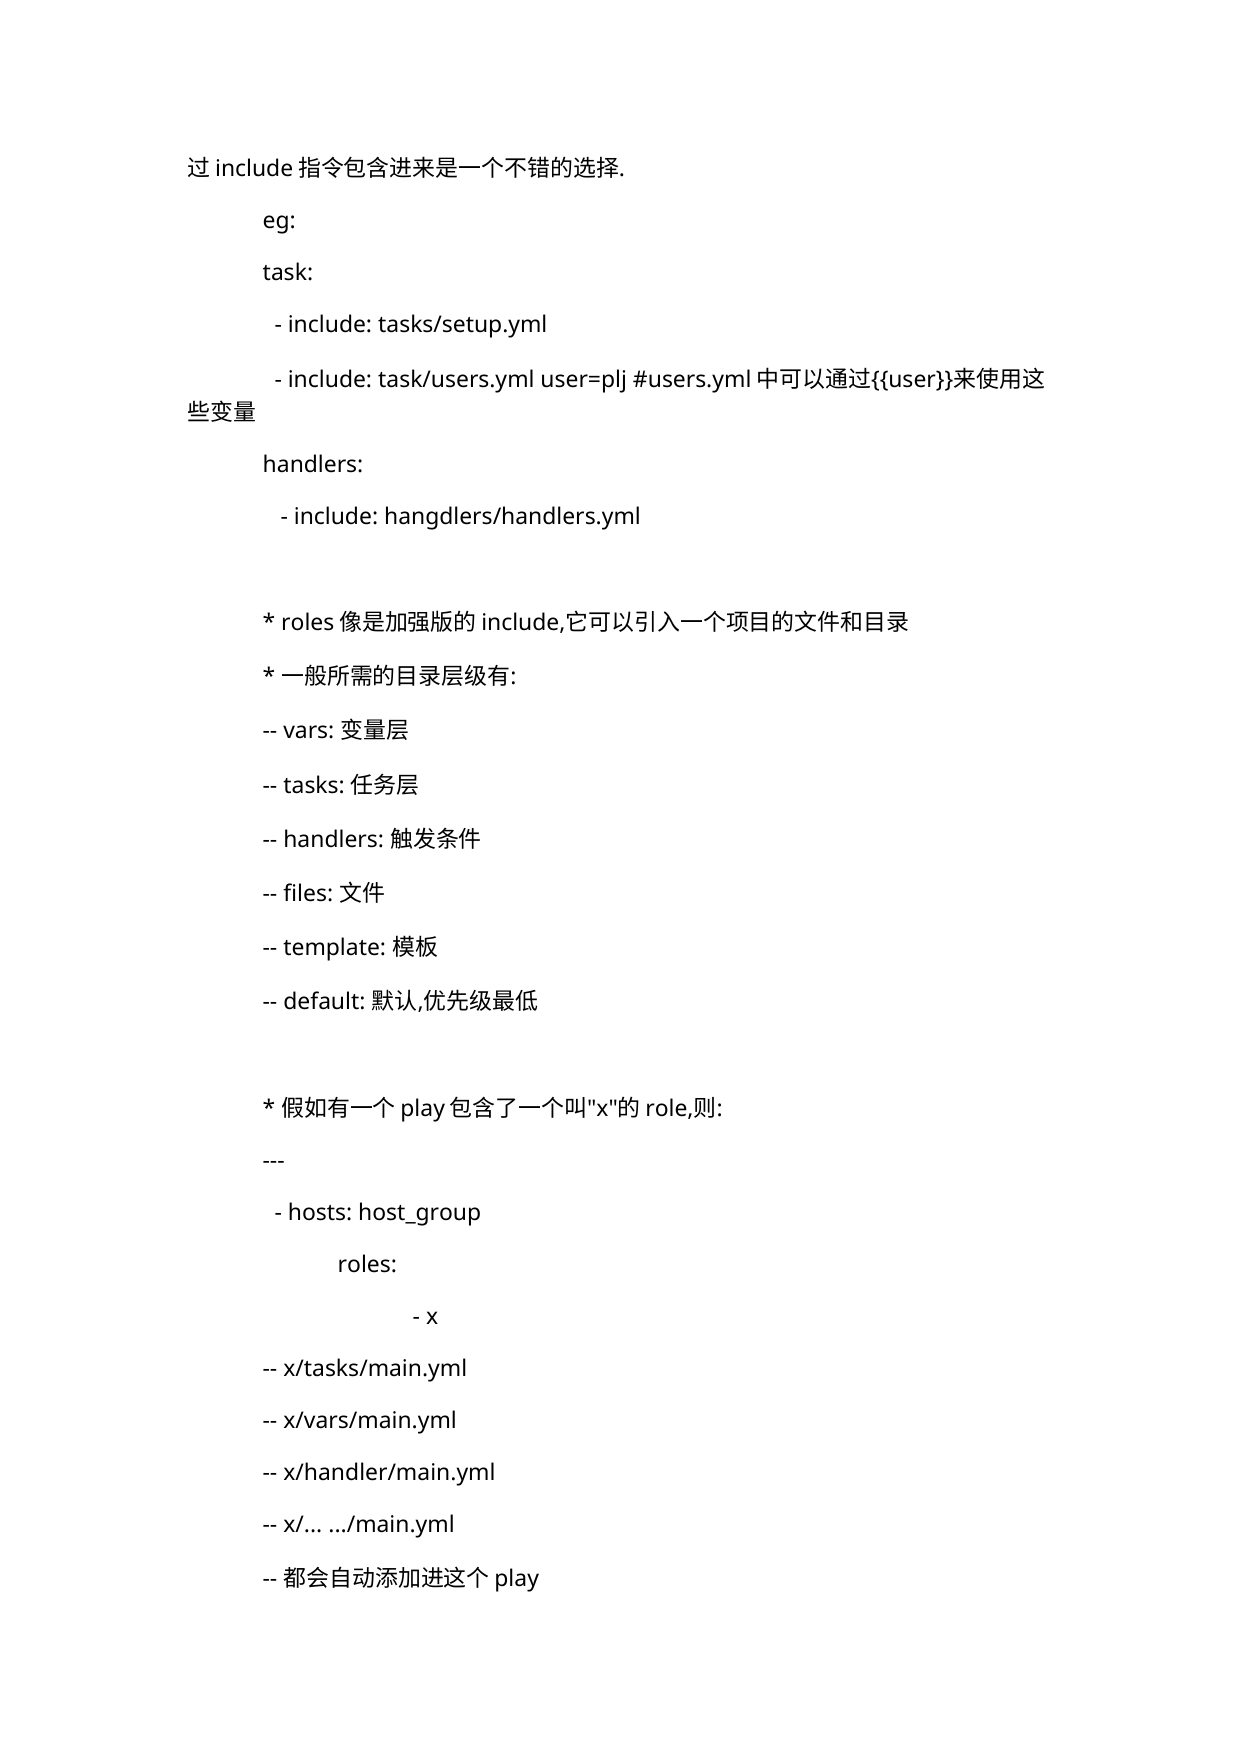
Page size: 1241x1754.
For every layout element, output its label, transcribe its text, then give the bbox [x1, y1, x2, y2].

text - include: tasks/setup.yml [187, 308, 1053, 339]
text roles: [187, 1248, 1053, 1279]
text handlers: [187, 448, 1053, 479]
text * 一般所需的目录层级有: [187, 658, 1053, 692]
text -- 都会自动添加进这个play [187, 1560, 1053, 1594]
text --- [187, 1144, 1053, 1175]
text task: [187, 256, 1053, 287]
text -- default: 默认,优先级最低 [187, 983, 1053, 1017]
text -- x/tasks/main.yml [187, 1352, 1053, 1383]
text -- x/... .../main.yml [187, 1508, 1053, 1539]
text eg: [187, 204, 1053, 235]
text - include: task/users.yml user=plj #users.yml中可以通过{{user}}来使用这些变量 [187, 360, 1053, 427]
text - include: hangdlers/handlers.yml [187, 500, 1053, 531]
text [187, 150, 1053, 183]
text - x [187, 1300, 1053, 1331]
text -- tasks: 任务层 [187, 767, 1053, 800]
text * roles像是加强版的include,它可以引入一个项目的文件和目录 [187, 604, 1053, 637]
text -- x/handler/main.yml [187, 1456, 1053, 1487]
text -- files: 文件 [187, 875, 1053, 908]
text * 假如有一个play包含了一个叫"x"的role,则: [187, 1089, 1053, 1123]
text -- template: 模板 [187, 929, 1053, 962]
text -- x/vars/main.yml [187, 1404, 1053, 1435]
text -- vars: 变量层 [187, 712, 1053, 746]
text -- handlers: 触发条件 [187, 821, 1053, 854]
text - hosts: host_group [187, 1196, 1053, 1227]
